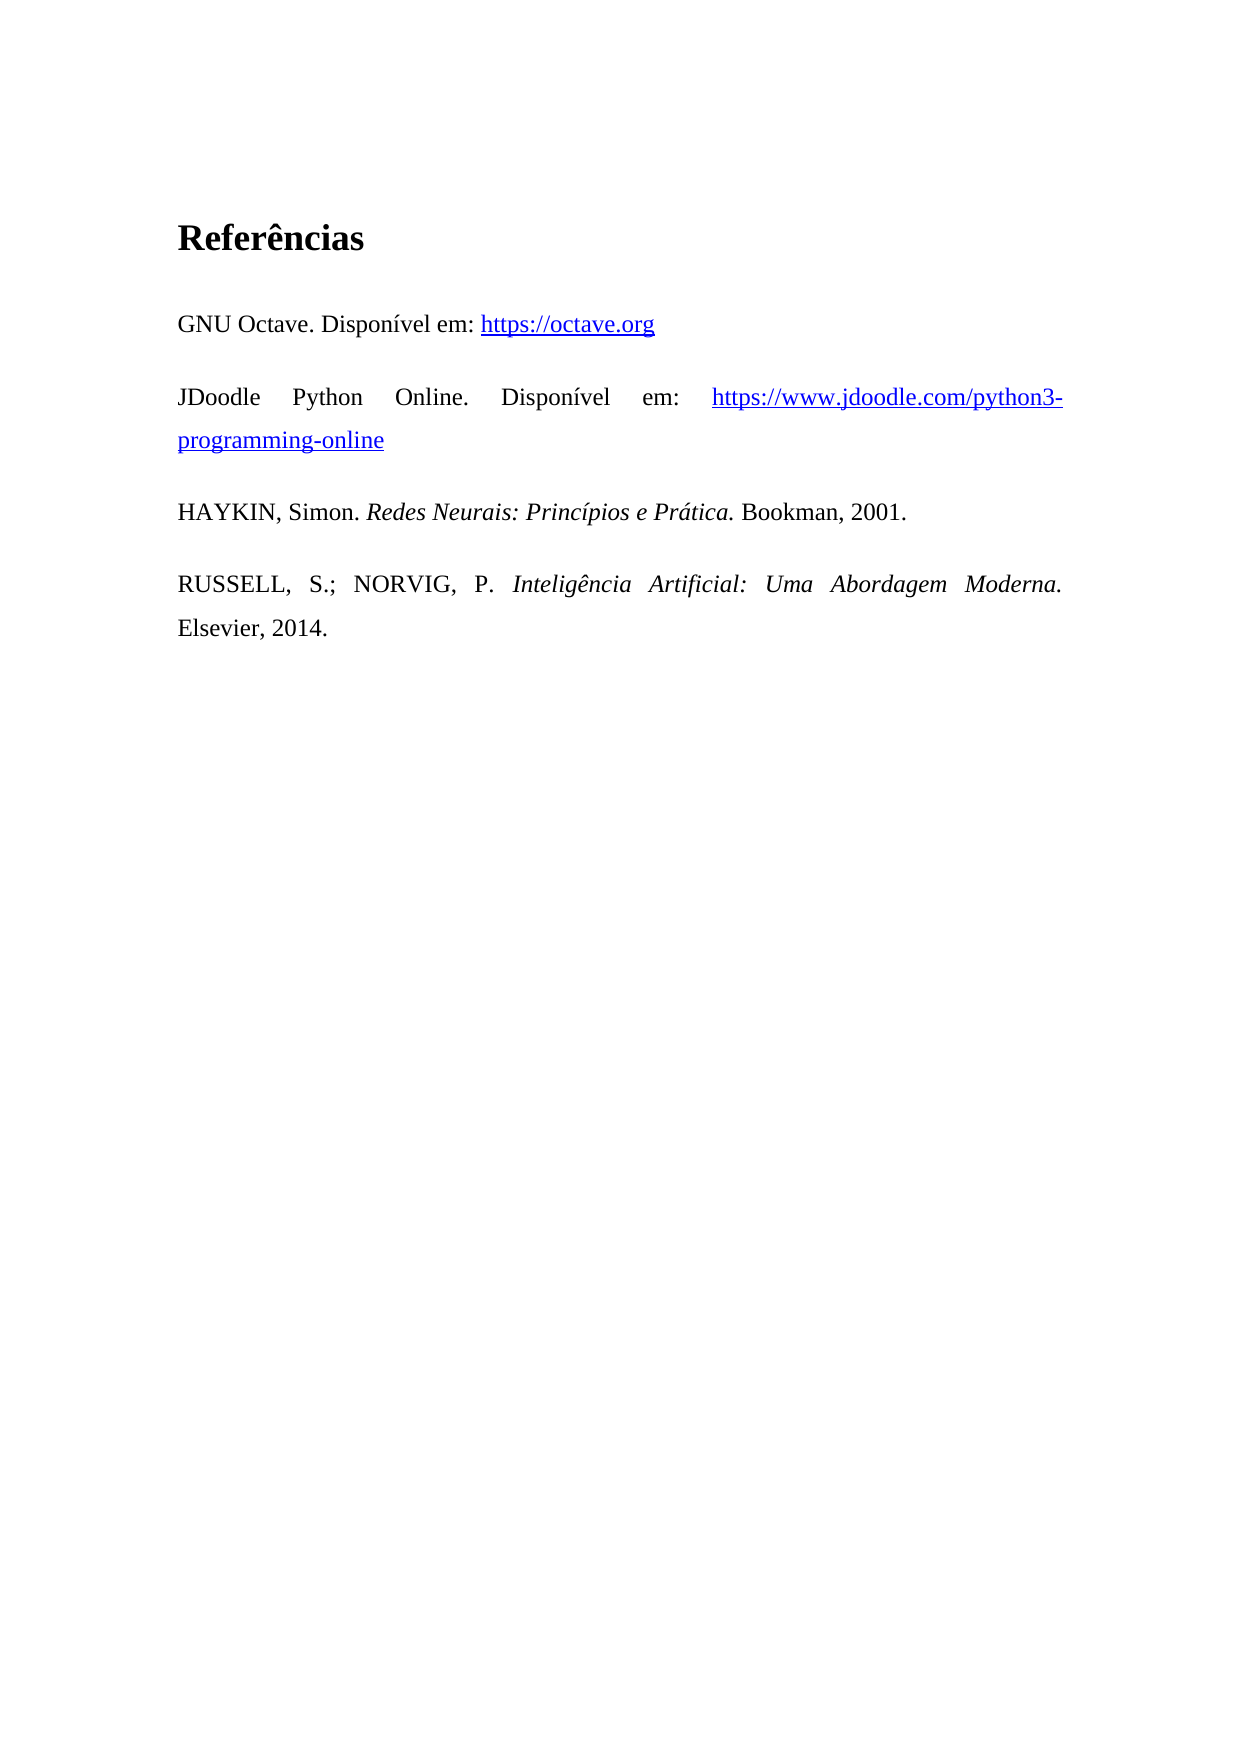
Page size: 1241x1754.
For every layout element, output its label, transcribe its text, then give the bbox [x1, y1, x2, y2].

text RUSSELL, S.; NORVIG, P. Inteligência Artificial: Uma Abordagem Moderna. Elsevier, 2014. [177, 569, 1063, 641]
text HAYKIN, Simon. Redes Neurais: Princípios e Prática. Bookman, 2001. [177, 497, 1063, 526]
text GNU Octave. Disponível em: https://octave.org [177, 309, 1063, 338]
subtitle Referências [177, 216, 1063, 259]
text JDoodle Python Online. Disponível em: https://www.jdoodle.com/python3-programming-online [177, 382, 1063, 454]
